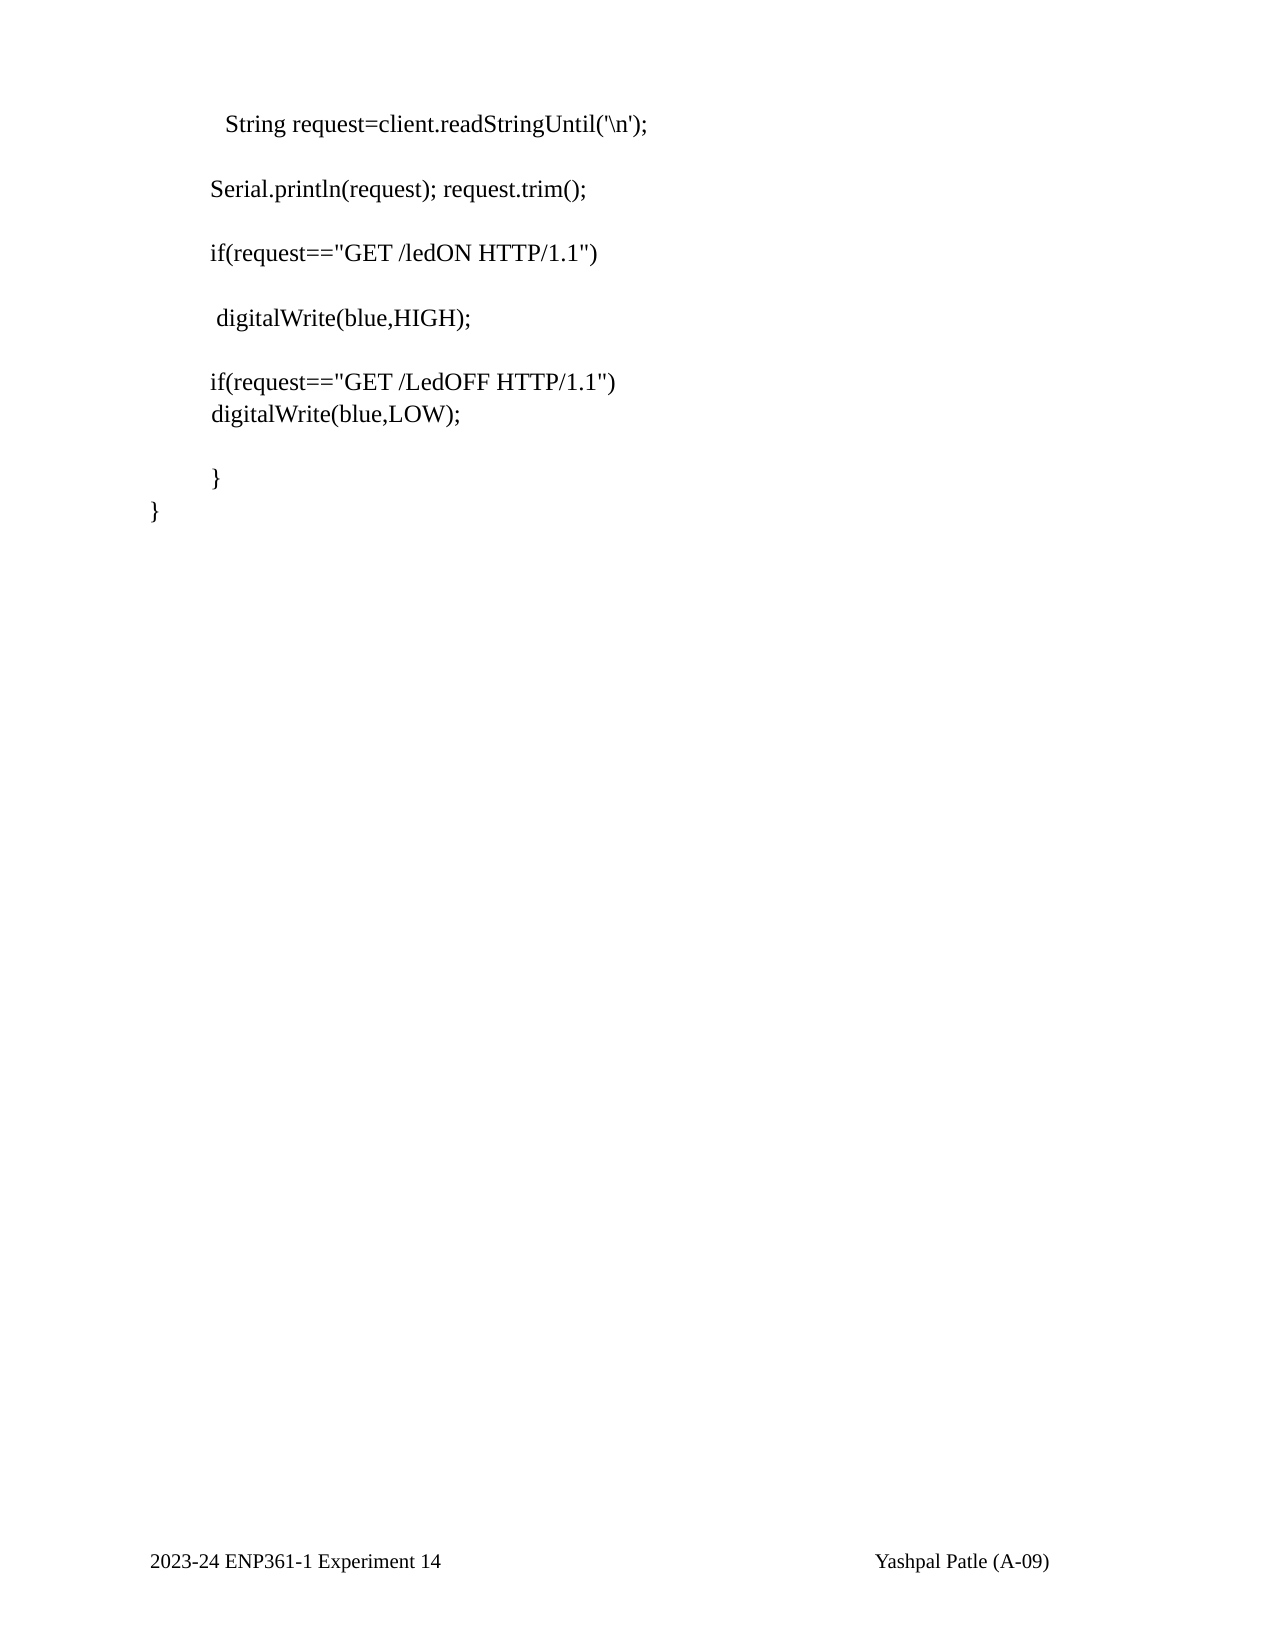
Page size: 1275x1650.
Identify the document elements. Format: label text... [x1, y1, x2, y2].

text if(request=="GET /LedOFF HTTP/1.1") digitalWrite(blue,LOW); [210, 367, 870, 428]
text } [210, 463, 870, 492]
text if(request=="GET /ledON HTTP/1.1") [210, 238, 870, 267]
text } [148, 496, 870, 524]
text digitalWrite(blue,HIGH); [210, 303, 870, 332]
text Serial.println(request); request.trim(); [210, 174, 870, 203]
text String request=client.readStringUntil('\n'); [150, 109, 870, 138]
